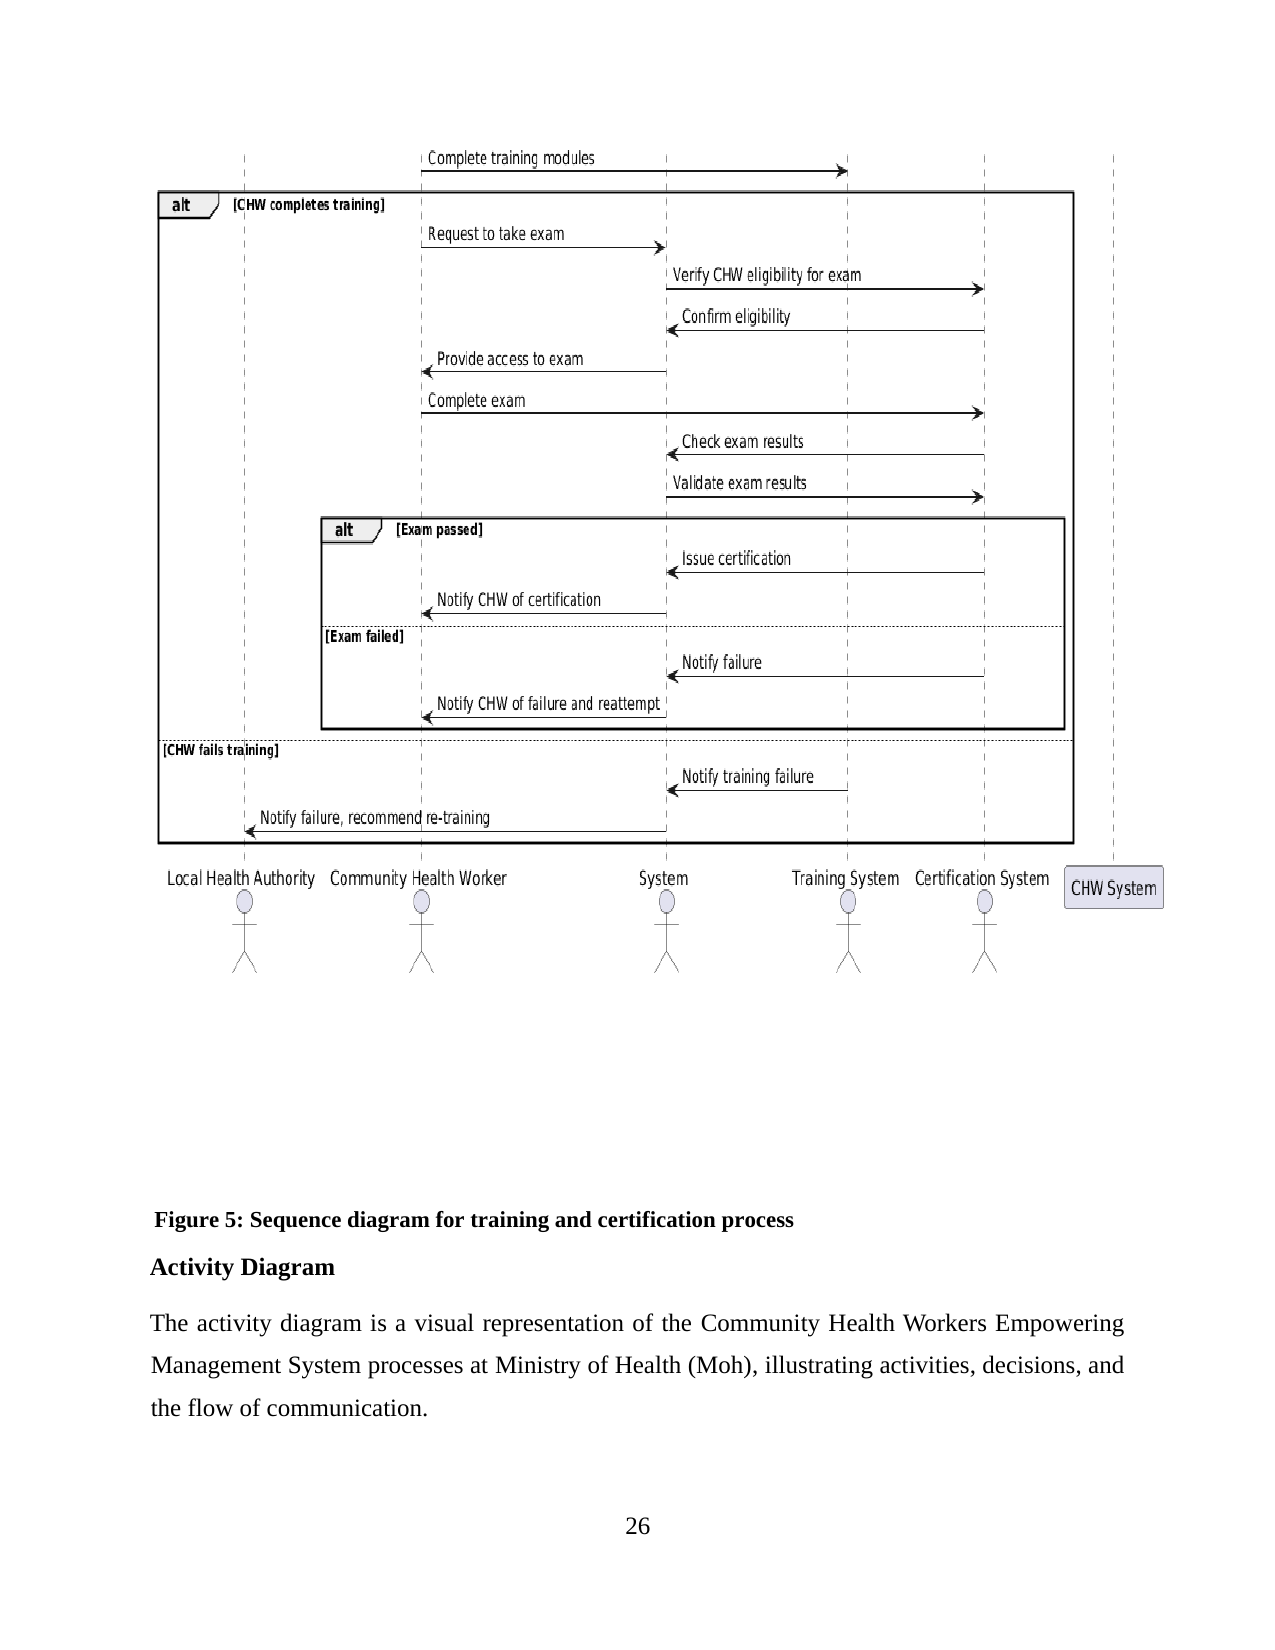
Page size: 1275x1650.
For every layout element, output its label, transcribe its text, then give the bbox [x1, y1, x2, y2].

subtitle Activity Diagram [149, 1252, 1169, 1281]
text The activity diagram is a visual representation of the Community Health Workers Empowering Management System processes at Ministry of Health (Moh), illustrating activities, decisions, and the flow of communication. [149, 1308, 1124, 1422]
picture [148, 150, 1173, 981]
text Figure 5: Sequence diagram for training and certification process [148, 1208, 963, 1232]
